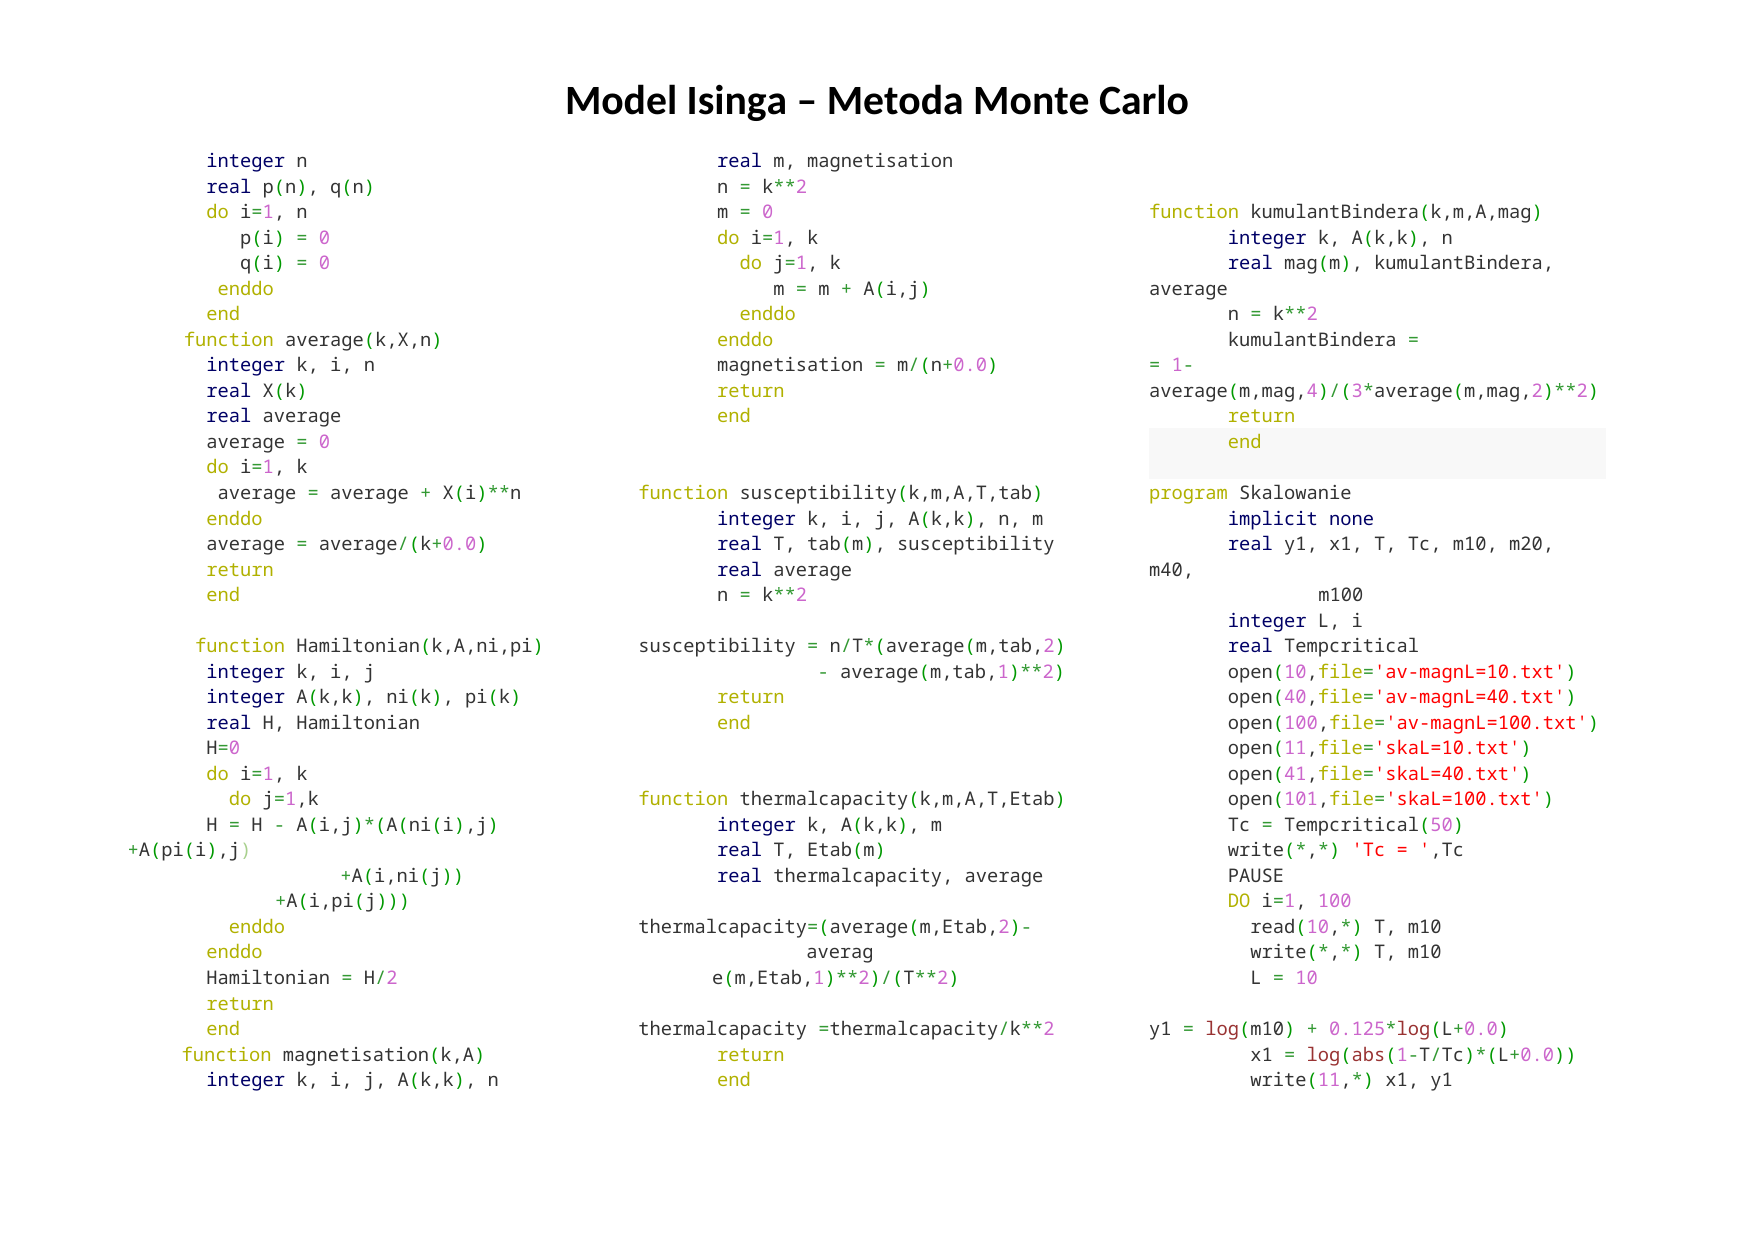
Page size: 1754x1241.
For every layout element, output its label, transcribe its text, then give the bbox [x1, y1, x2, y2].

text end [127, 1015, 585, 1041]
text end [127, 581, 585, 607]
text enddo [638, 301, 1096, 326]
text real p(n), q(n) [127, 173, 585, 199]
text q(i) = 0 [127, 250, 585, 275]
text open(101,file='skaL=100.txt') [1149, 786, 1606, 811]
text function Hamiltonian(k,A,ni,pi) [127, 632, 585, 658]
text do i=1, k [638, 224, 1096, 250]
text real average [127, 403, 585, 428]
text open(100,file='av-magnL=100.txt') [1149, 709, 1606, 734]
text end [638, 403, 1096, 428]
text integer k, A(k,k), n [1149, 224, 1606, 250]
text real T, Etab(m) [638, 837, 1096, 862]
text H = H - A(i,j)*(A(ni(i),j)+A(pi(i),j) [127, 811, 585, 862]
text average = average + X(i)**n [127, 479, 585, 505]
text p(i) = 0 [127, 224, 585, 250]
text read(10,*) T, m10 [1149, 913, 1606, 939]
text return [127, 556, 585, 581]
text function kumulantBindera(k,m,A,mag) [1149, 173, 1606, 224]
text real H, Hamiltonian [127, 709, 585, 734]
text integer L, i [1149, 607, 1606, 632]
text H=0 [127, 734, 585, 760]
text real m, magnetisation [638, 148, 1096, 173]
text return [1149, 403, 1606, 428]
text write(11,*) x1, y1 [1149, 1066, 1606, 1092]
text enddo [638, 326, 1096, 352]
text enddo [127, 939, 585, 964]
text real T, tab(m), susceptibility [638, 530, 1096, 556]
text integer n [127, 148, 585, 173]
text n = k**2 [638, 173, 1096, 199]
text m = 0 [638, 199, 1096, 224]
text - average(m,tab,1)**2) [786, 658, 1096, 683]
text open(11,file='skaL=10.txt') [1149, 734, 1606, 760]
text return [638, 377, 1096, 403]
text real thermalcapacity, average [638, 862, 1096, 888]
text real average [638, 556, 1096, 581]
text real y1, x1, T, Tc, m10, m20, m40, [1149, 530, 1606, 581]
text function average(k,X,n) [127, 326, 585, 352]
text end [127, 301, 585, 326]
text +A(i,ni(j))+A(i,pi(j))) [275, 862, 585, 913]
text Tc = Tempcritical(50) [1149, 811, 1606, 837]
text function susceptibility(k,m,A,T,tab) [638, 454, 1096, 505]
text real X(k) [127, 377, 585, 403]
text end [1149, 428, 1606, 454]
text Hamiltonian = H/2 [127, 964, 585, 990]
text write(*,*) T, m10 [1149, 939, 1606, 964]
text return [638, 1041, 1096, 1066]
text real mag(m), kumulantBindera, average [1149, 250, 1606, 301]
text return [127, 990, 585, 1015]
text enddo [127, 913, 585, 939]
text function magnetisation(k,A) [127, 1041, 585, 1066]
text open(41,file='skaL=40.txt') [1149, 760, 1606, 786]
text do i=1, k [127, 760, 585, 786]
text return [638, 683, 1096, 709]
text m = m + A(i,j) [638, 275, 1096, 301]
text m100 [1318, 581, 1606, 607]
text x1 = log(abs(1-T/Tc)*(L+0.0)) [1149, 1041, 1606, 1066]
text integer k, i, j, A(k,k), n [127, 1066, 585, 1092]
text program Skalowanie [1149, 479, 1606, 505]
text integer k, i, n [127, 352, 585, 377]
text do j=1,k [127, 786, 585, 811]
text end [638, 709, 1096, 734]
text integer k, A(k,k), m [638, 811, 1096, 837]
text end [638, 1066, 1096, 1092]
text kumulantBindera = [1149, 326, 1606, 352]
text do i=1, k [127, 454, 585, 479]
text enddo [127, 275, 585, 301]
text magnetisation = m/(n+0.0) [638, 352, 1096, 377]
text thermalcapacity=(average(m,Etab,2)- [638, 888, 1096, 939]
text integer k, i, j, A(k,k), n, m [638, 505, 1096, 530]
text integer A(k,k), ni(k), pi(k) [127, 683, 585, 709]
text PAUSE [1149, 862, 1606, 888]
text L = 10 [1149, 964, 1606, 990]
text = 1-average(m,mag,4)/(3*average(m,mag,2)**2) [1149, 352, 1606, 403]
text n = k**2 [638, 581, 1096, 607]
text open(40,file='av-magnL=40.txt') [1149, 683, 1606, 709]
text thermalcapacity =thermalcapacity/k**2 [638, 990, 1096, 1041]
text do j=1, k [638, 250, 1096, 275]
text average = average/(k+0.0) [127, 530, 585, 556]
text implicit none [1149, 505, 1606, 530]
text write(*,*) 'Tc = ',Tc [1149, 837, 1606, 862]
text susceptibility = n/T*(average(m,tab,2) [638, 607, 1096, 658]
text open(10,file='av-magnL=10.txt') [1149, 658, 1606, 683]
text DO i=1, 100 [1149, 888, 1606, 913]
text integer k, i, j [127, 658, 585, 683]
text y1 = log(m10) + 0.125*log(L+0.0) [1149, 990, 1606, 1041]
text real Tempcritical [1149, 632, 1606, 658]
text enddo [127, 505, 585, 530]
text n = k**2 [1149, 301, 1606, 326]
text average(m,Etab,1)**2)/(T**2) [712, 939, 1096, 990]
text do i=1, n [127, 199, 585, 224]
text function thermalcapacity(k,m,A,T,Etab) [638, 760, 1096, 811]
text average = 0 [127, 428, 585, 454]
